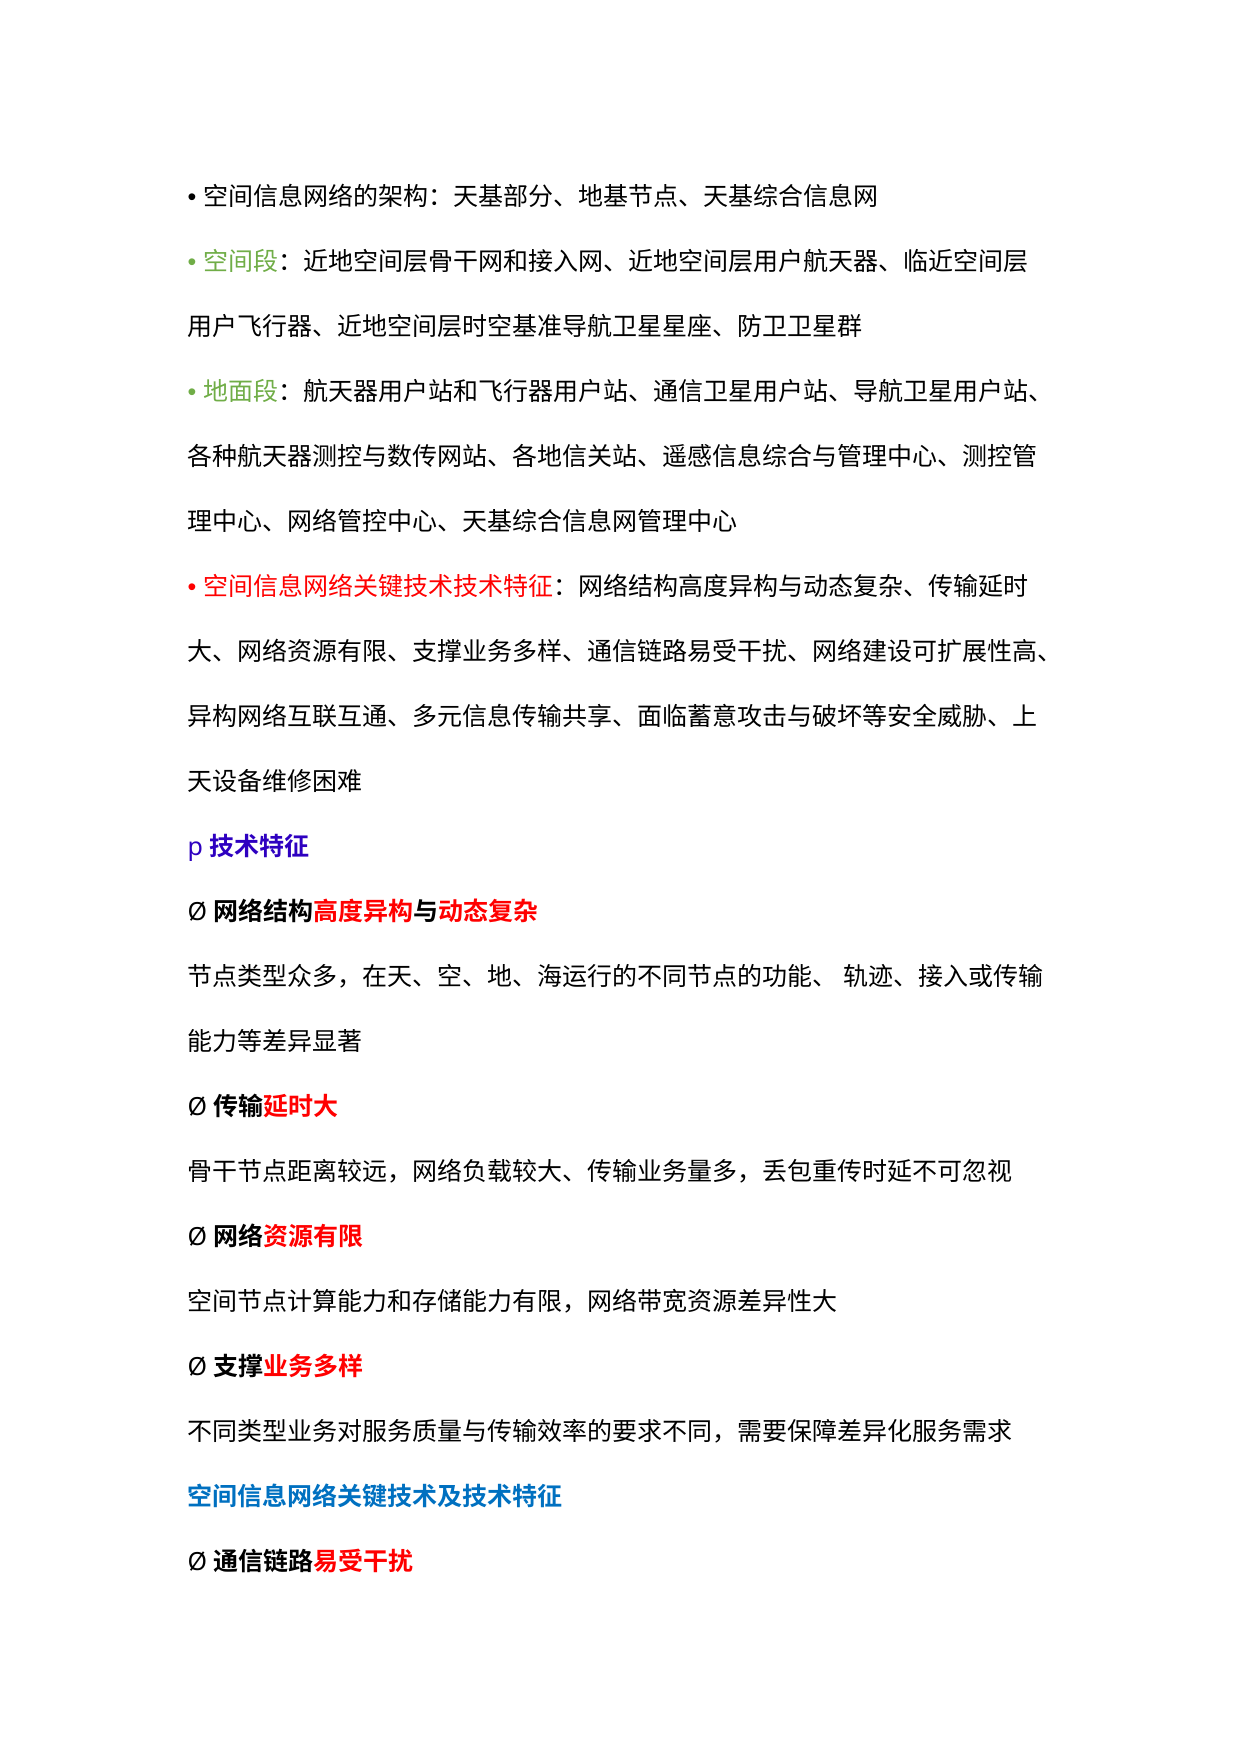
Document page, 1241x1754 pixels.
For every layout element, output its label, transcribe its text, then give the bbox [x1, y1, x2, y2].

text Ø 通信链路易受干扰 [187, 1527, 1053, 1592]
text Ø 网络结构高度异构与动态复杂 [187, 877, 1053, 942]
text 空间节点计算能力和存储能力有限，网络带宽资源差异性大 [187, 1267, 1053, 1332]
text 节点类型众多，在天、空、地、海运行的不同节点的功能、 轨迹、接入或传输能力等差异显著 [187, 942, 1053, 1072]
text 不同类型业务对服务质量与传输效率的要求不同，需要保障差异化服务需求 [187, 1397, 1053, 1462]
text • 空间段：近地空间层骨干网和接入网、近地空间层用户航天器、临近空间层用户飞行器、近地空间层时空基准导航卫星星座、防卫卫星群 [187, 227, 1053, 357]
text • 地面段：航天器用户站和飞行器用户站、通信卫星用户站、导航卫星用户站、各种航天器测控与数传网站、各地信关站、遥感信息综合与管理中心、测控管理中心、网络管控中心、天基综合信息网管理中心 [187, 357, 1053, 552]
text Ø 网络资源有限 [187, 1202, 1053, 1267]
text • 空间信息网络关键技术技术特征：网络结构高度异构与动态复杂、传输延时大、网络资源有限、支撑业务多样、通信链路易受干扰、网络建设可扩展性高、异构网络互联互通、多元信息传输共享、面临蓄意攻击与破坏等安全威胁、上天设备维修困难 [187, 552, 1053, 812]
text Ø 支撑业务多样 [187, 1332, 1053, 1397]
text • 空间信息网络的架构：天基部分、地基节点、天基综合信息网 [187, 162, 1053, 227]
text 空间信息网络关键技术及技术特征 [187, 1462, 1053, 1527]
text Ø 传输延时大 [187, 1072, 1053, 1137]
text 骨干节点距离较远，网络负载较大、传输业务量多，丢包重传时延不可忽视 [187, 1137, 1053, 1202]
text p 技术特征 [187, 812, 1053, 877]
